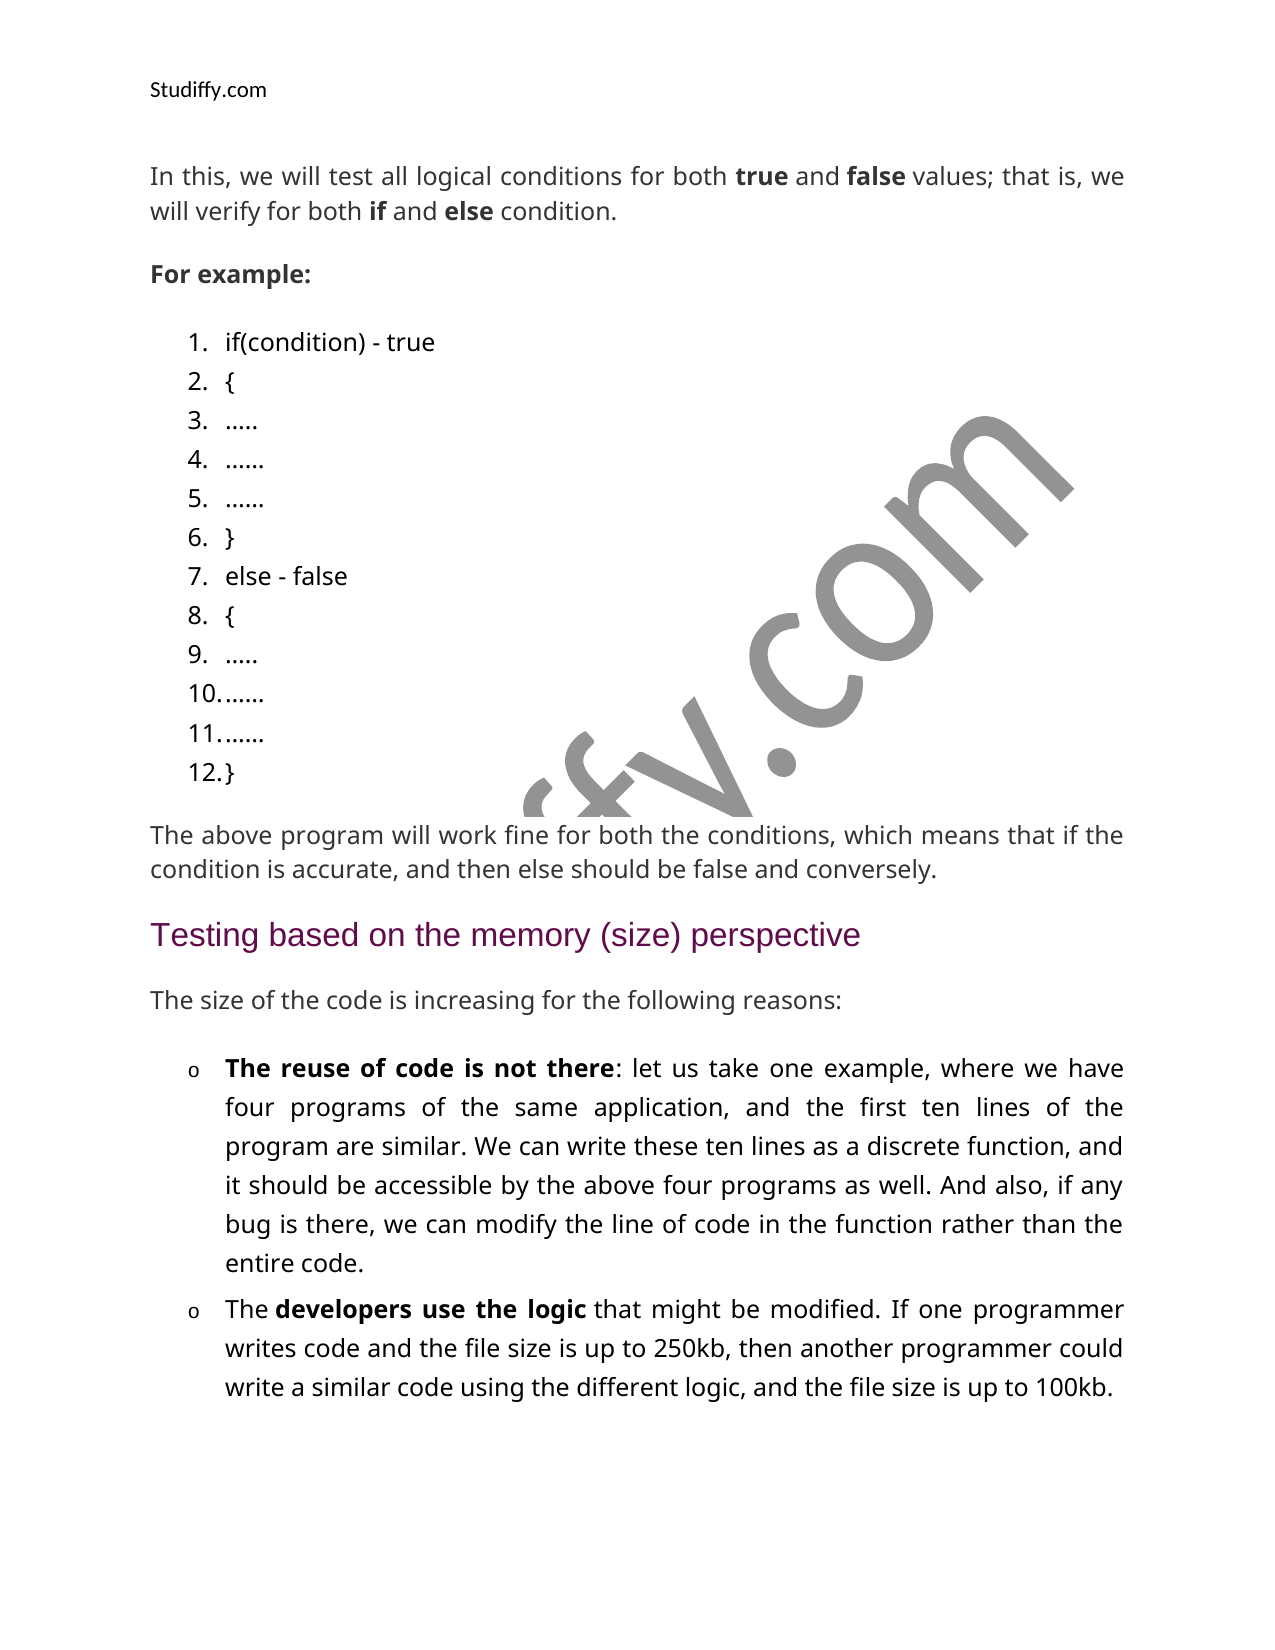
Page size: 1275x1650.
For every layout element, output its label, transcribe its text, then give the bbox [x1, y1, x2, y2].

list } [187, 515, 1125, 554]
text The above program will work fine for both the conditions, which means that if the condition is accurate, and then else should be false and conversely. [150, 817, 1125, 886]
list …… [187, 476, 1125, 515]
text The size of the code is increasing for the following reasons: [150, 982, 1125, 1016]
text For example: [150, 256, 1125, 290]
list …… [187, 710, 1125, 749]
text Testing based on the memory (size) perspective [150, 915, 1125, 953]
list …… [187, 437, 1125, 476]
list ….. [187, 632, 1125, 671]
list { [187, 593, 1125, 632]
list if(condition) - true [187, 319, 1125, 359]
list The reuse of code is not there: let us take one example, where we have four programs of the same application, and the first ten lines of the program are similar. We can write these ten lines as a discrete function, and it should be accessible by the above four programs as well. And also, if any bug is there, we can modify the line of code in the function rather than the entire code. [187, 1046, 1125, 1280]
list The developers use the logic that might be modified. If one programmer writes code and the file size is up to 250kb, then another programmer could write a similar code using the different logic, and the file size is up to 100kb. [187, 1286, 1125, 1403]
text In this, we will test all logical conditions for both true and false values; that is, we will verify for both if and else condition. [150, 159, 1125, 227]
list else - false [187, 554, 1125, 593]
list …… [187, 671, 1125, 710]
list } [187, 749, 1125, 788]
list ….. [187, 398, 1125, 437]
list { [187, 359, 1125, 398]
